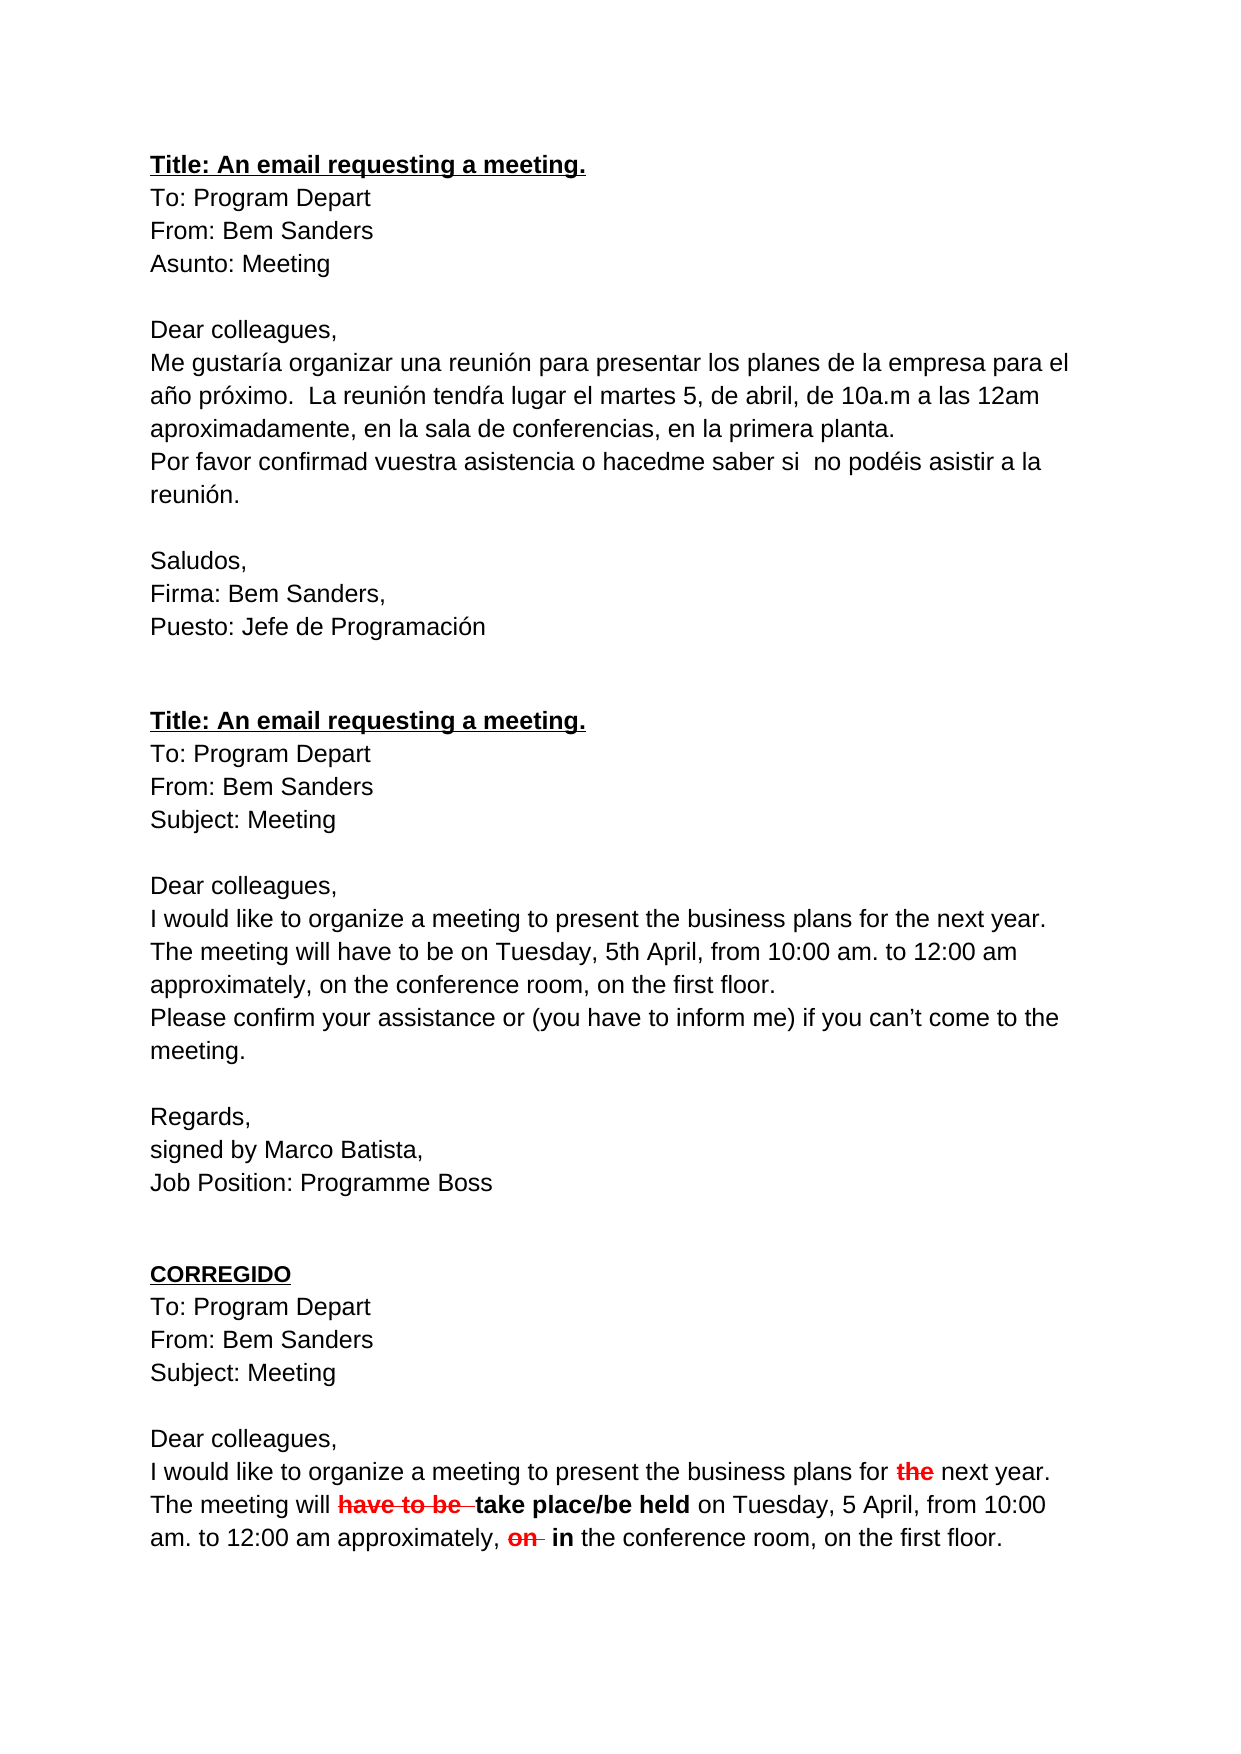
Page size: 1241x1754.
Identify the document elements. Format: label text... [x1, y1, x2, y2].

text CORREGIDO [150, 1261, 1090, 1288]
text signed by Marco Batista, [150, 1135, 1090, 1164]
text Subject: Meeting [150, 805, 1090, 833]
text Firma: Bem Sanders, [150, 579, 1090, 608]
text To: Program Depart [150, 739, 1090, 767]
text Title: An email requesting a meeting. [150, 706, 1090, 734]
text Me gustaría organizar una reunión para presentar los planes de la empresa para el año próximo. La reunión tendŕa lugar el martes 5, de abril, de 10a.m a las 12am aproximadamente, en la sala de conferencias, en la primera planta. [150, 348, 1090, 443]
text Subject: Meeting [150, 1358, 1090, 1386]
text Title: An email requesting a meeting. [150, 150, 1090, 179]
text Saludos, [150, 546, 1090, 575]
text Dear colleagues, [150, 315, 1090, 344]
text Por favor confirmad vuestra asistencia o hacedme saber si no podéis asistir a la reunión. [150, 447, 1090, 509]
text Dear colleagues, [150, 871, 1090, 899]
text To: Program Depart [150, 1292, 1090, 1320]
text From: Bem Sanders [150, 216, 1090, 245]
text Please confirm your assistance or (you have to inform me) if you can’t come to the meeting. [150, 1003, 1090, 1065]
text Job Position: Programme Boss [150, 1168, 1090, 1197]
text I would like to organize a meeting to present the business plans for the next year. The meeting will have to be take place/be held on Tuesday, 5 April, from 10:00 am. to 12:00 am approximately, on in the conference room, on the first floor. [150, 1457, 1090, 1552]
text Puesto: Jefe de Programación [150, 612, 1090, 641]
text I would like to organize a meeting to present the business plans for the next year. The meeting will have to be on Tuesday, 5th April, from 10:00 am. to 12:00 am approximately, on the conference room, on the first floor. [150, 904, 1090, 999]
text Dear colleagues, [150, 1424, 1090, 1452]
text To: Program Depart [150, 183, 1090, 212]
text Asunto: Meeting [150, 249, 1090, 278]
text From: Bem Sanders [150, 772, 1090, 801]
text Regards, [150, 1102, 1090, 1131]
text From: Bem Sanders [150, 1325, 1090, 1353]
